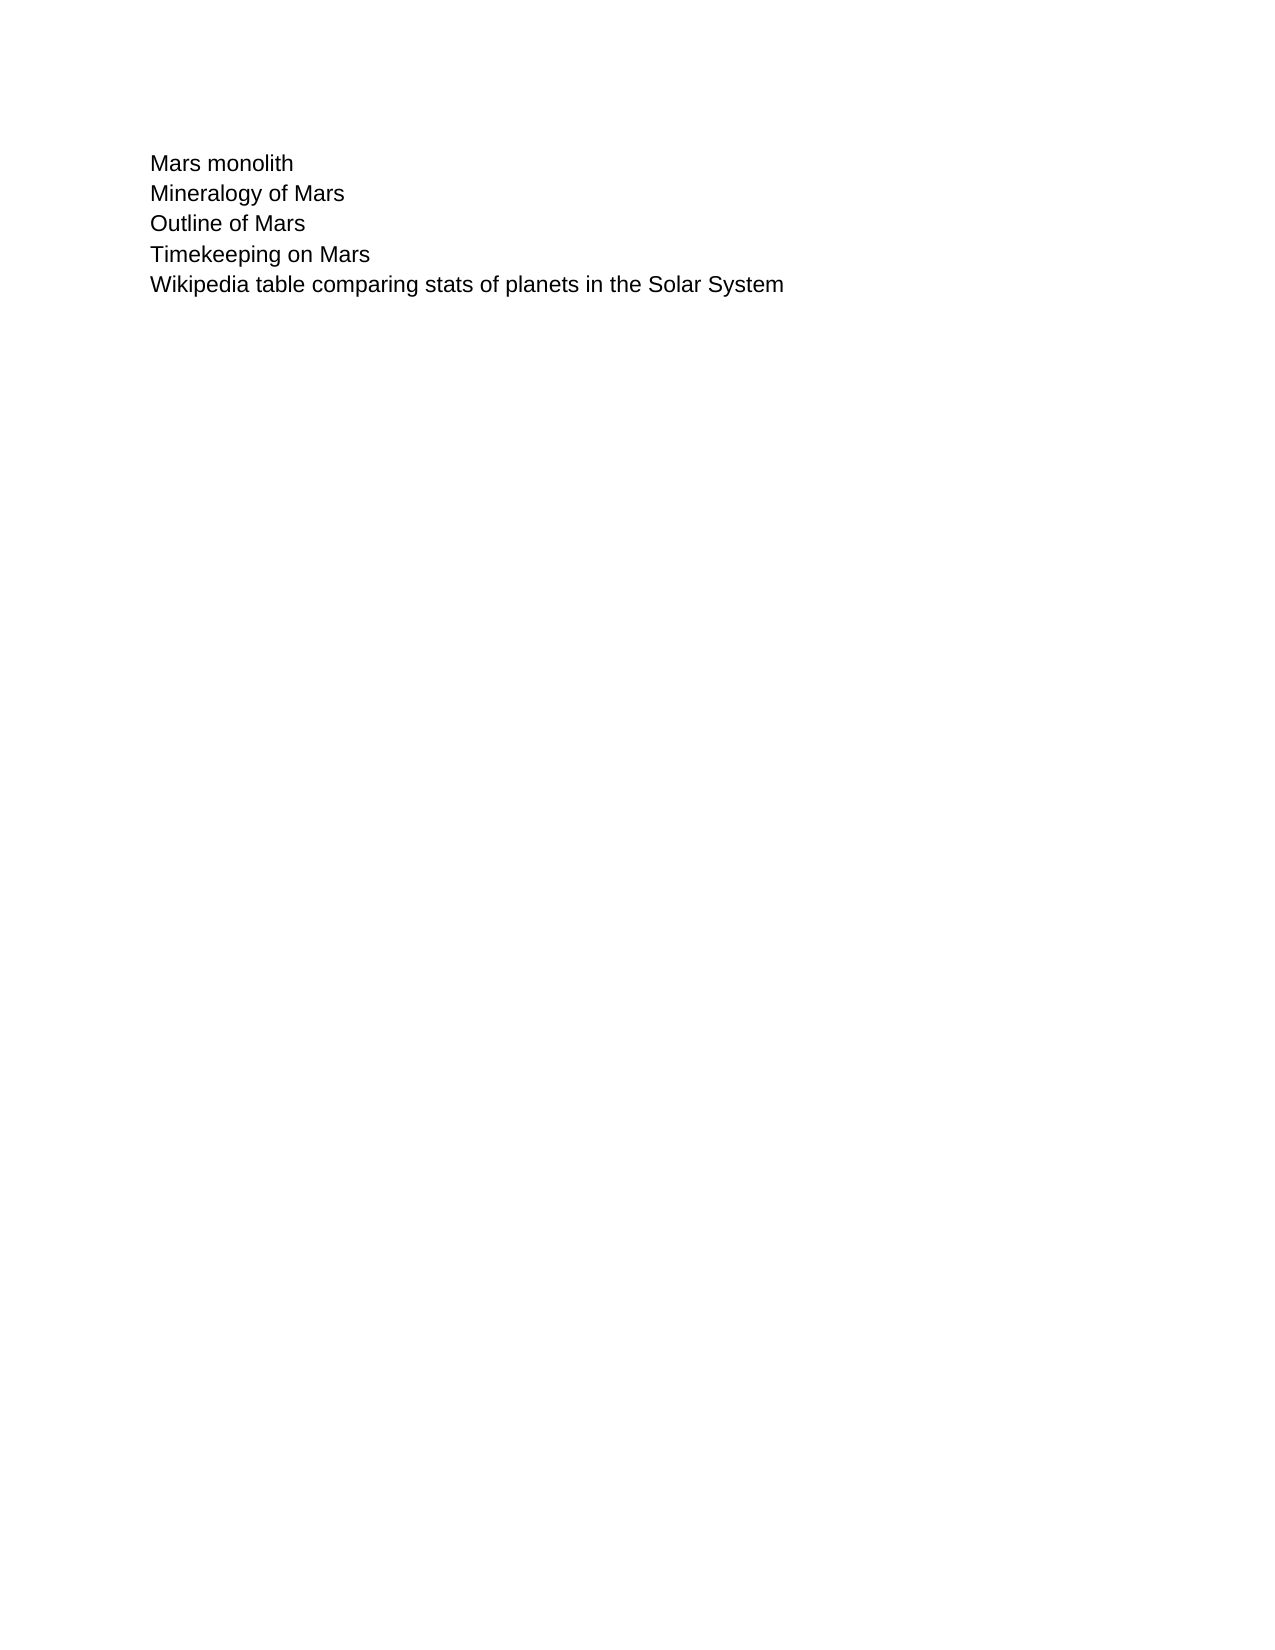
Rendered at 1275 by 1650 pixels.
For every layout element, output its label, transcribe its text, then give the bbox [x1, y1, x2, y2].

text Outline of Mars [150, 210, 1125, 237]
text Wikipedia table comparing stats of planets in the Solar System [150, 271, 1125, 297]
text Timekeeping on Mars [150, 241, 1125, 267]
text Mars monolith [150, 150, 1125, 176]
text Mineralogy of Mars [150, 180, 1125, 207]
